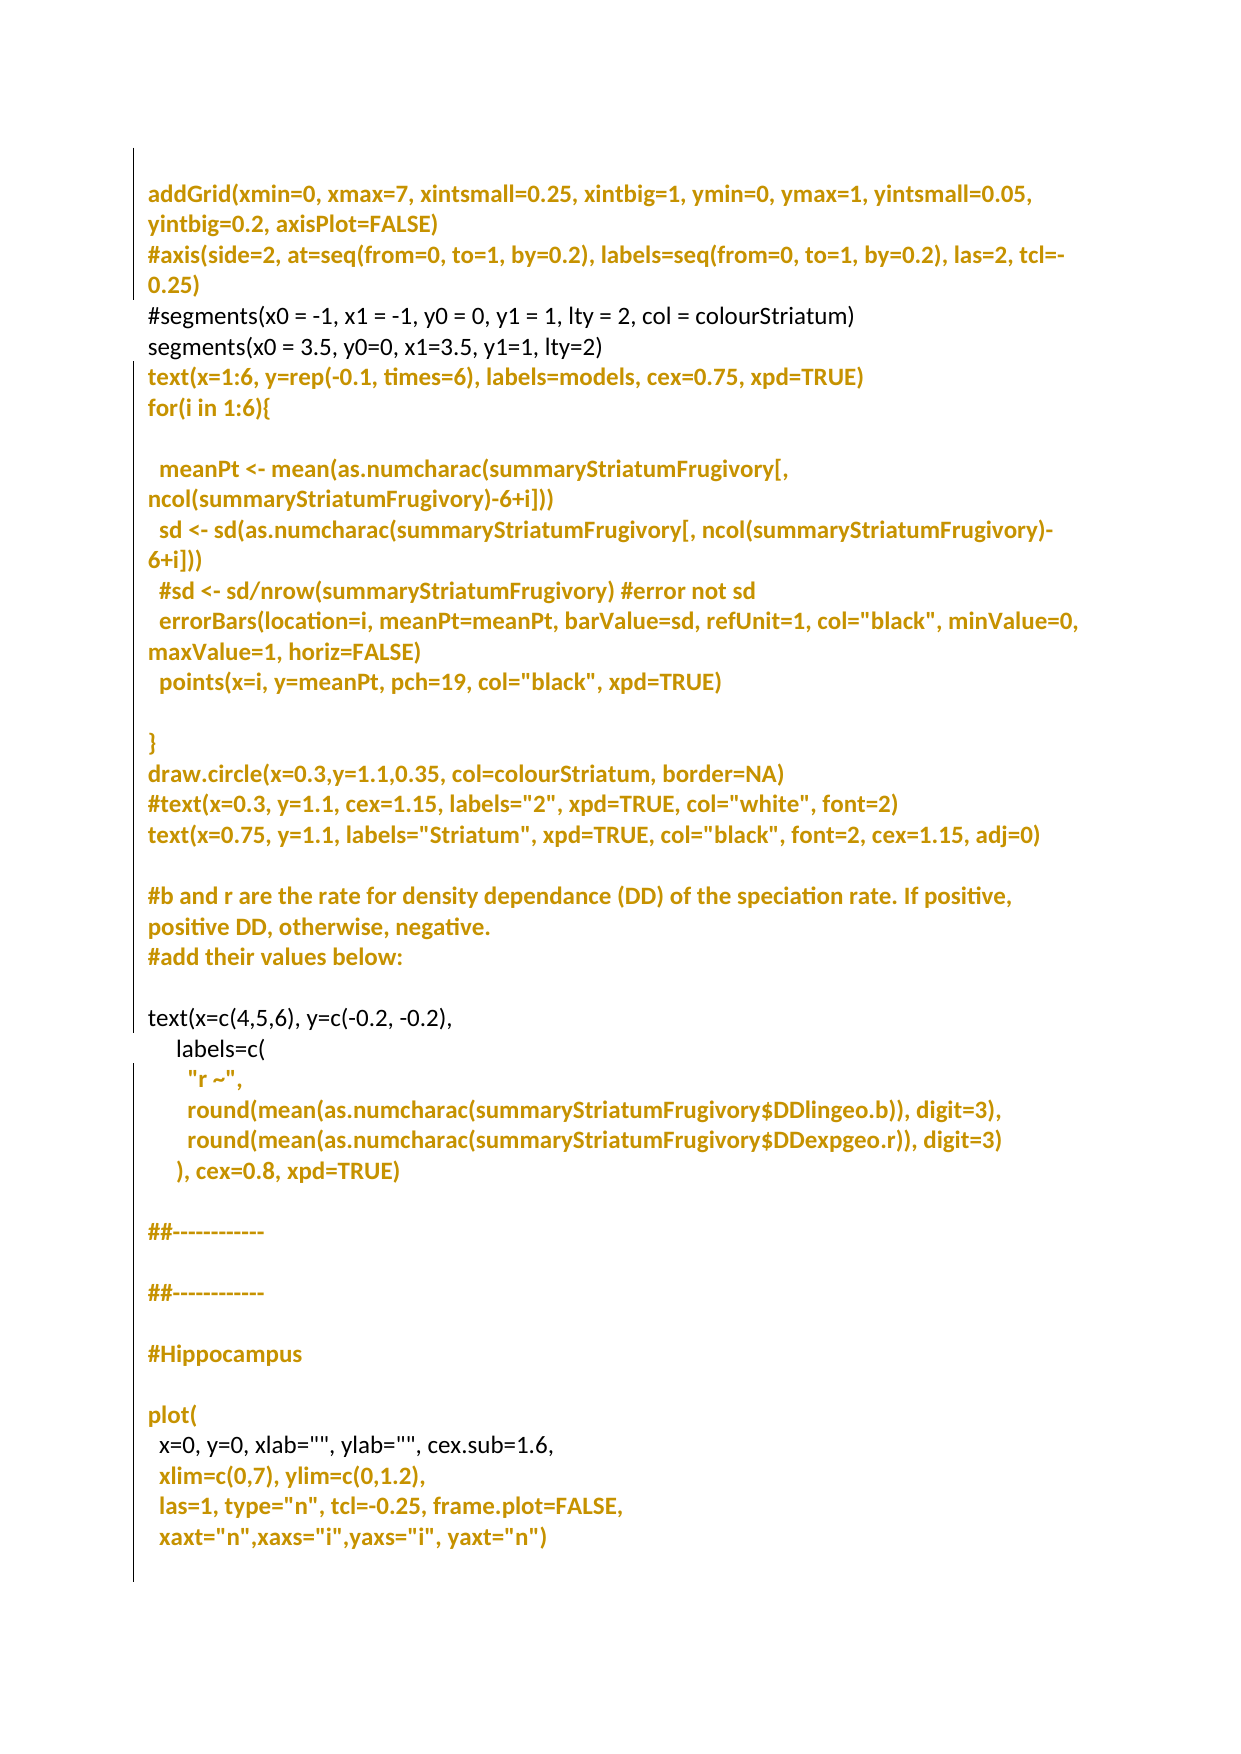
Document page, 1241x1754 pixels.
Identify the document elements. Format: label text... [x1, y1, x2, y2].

text #Hippocampus [148, 1338, 1093, 1368]
text draw.circle(x=0.3,y=1.1,0.35, col=colourStriatum, border=NA) [148, 758, 1093, 788]
text labels=c( [148, 1033, 1093, 1063]
text text(x=1:6, y=rep(-0.1, times=6), labels=models, cex=0.75, xpd=TRUE) [148, 361, 1093, 392]
text x=0, y=0, xlab="", ylab="", cex.sub=1.6, [148, 1429, 1093, 1460]
text addGrid(xmin=0, xmax=7, xintsmall=0.25, xintbig=1, ymin=0, ymax=1, yintsmall=0.05, yintbig=0.2, axisPlot=FALSE) [148, 178, 1093, 239]
text #sd <- sd/nrow(summaryStriatumFrugivory) #error not sd [148, 575, 1093, 605]
text meanPt <- mean(as.numcharac(summaryStriatumFrugivory[, ncol(summaryStriatumFrugivory)-6+i])) [148, 453, 1093, 514]
text text(x=c(4,5,6), y=c(-0.2, -0.2), [148, 1002, 1093, 1033]
text round(mean(as.numcharac(summaryStriatumFrugivory$DDlingeo.b)), digit=3), [148, 1094, 1093, 1124]
text ), cex=0.8, xpd=TRUE) [148, 1155, 1093, 1185]
text #b and r are the rate for density dependance (DD) of the speciation rate. If positive, positive DD, otherwise, negative. [148, 880, 1093, 941]
text #segments(x0 = -1, x1 = -1, y0 = 0, y1 = 1, lty = 2, col = colourStriatum) [148, 300, 1093, 331]
text ##------------ [148, 1277, 1093, 1307]
text text(x=0.75, y=1.1, labels="Striatum", xpd=TRUE, col="black", font=2, cex=1.15, adj=0) [148, 819, 1093, 849]
text } [148, 727, 1093, 758]
text for(i in 1:6){ [148, 392, 1093, 422]
text #axis(side=2, at=seq(from=0, to=1, by=0.2), labels=seq(from=0, to=1, by=0.2), las=2, tcl=-0.25) [148, 239, 1093, 300]
text xaxt="n",xaxs="i",yaxs="i", yaxt="n") [148, 1521, 1093, 1552]
text sd <- sd(as.numcharac(summaryStriatumFrugivory[, ncol(summaryStriatumFrugivory)-6+i])) [148, 514, 1093, 575]
text points(x=i, y=meanPt, pch=19, col="black", xpd=TRUE) [148, 666, 1093, 697]
text plot( [148, 1399, 1093, 1429]
text segments(x0 = 3.5, y0=0, x1=3.5, y1=1, lty=2) [148, 331, 1093, 361]
text ##------------ [148, 1216, 1093, 1246]
text las=1, type="n", tcl=-0.25, frame.plot=FALSE, [148, 1491, 1093, 1521]
text #text(x=0.3, y=1.1, cex=1.15, labels="2", xpd=TRUE, col="white", font=2) [148, 788, 1093, 819]
text round(mean(as.numcharac(summaryStriatumFrugivory$DDexpgeo.r)), digit=3) [148, 1124, 1093, 1155]
text "r ~", [148, 1063, 1093, 1094]
text xlim=c(0,7), ylim=c(0,1.2), [148, 1460, 1093, 1491]
text #add their values below: [148, 941, 1093, 972]
text errorBars(location=i, meanPt=meanPt, barValue=sd, refUnit=1, col="black", minValue=0, maxValue=1, horiz=FALSE) [148, 605, 1093, 666]
